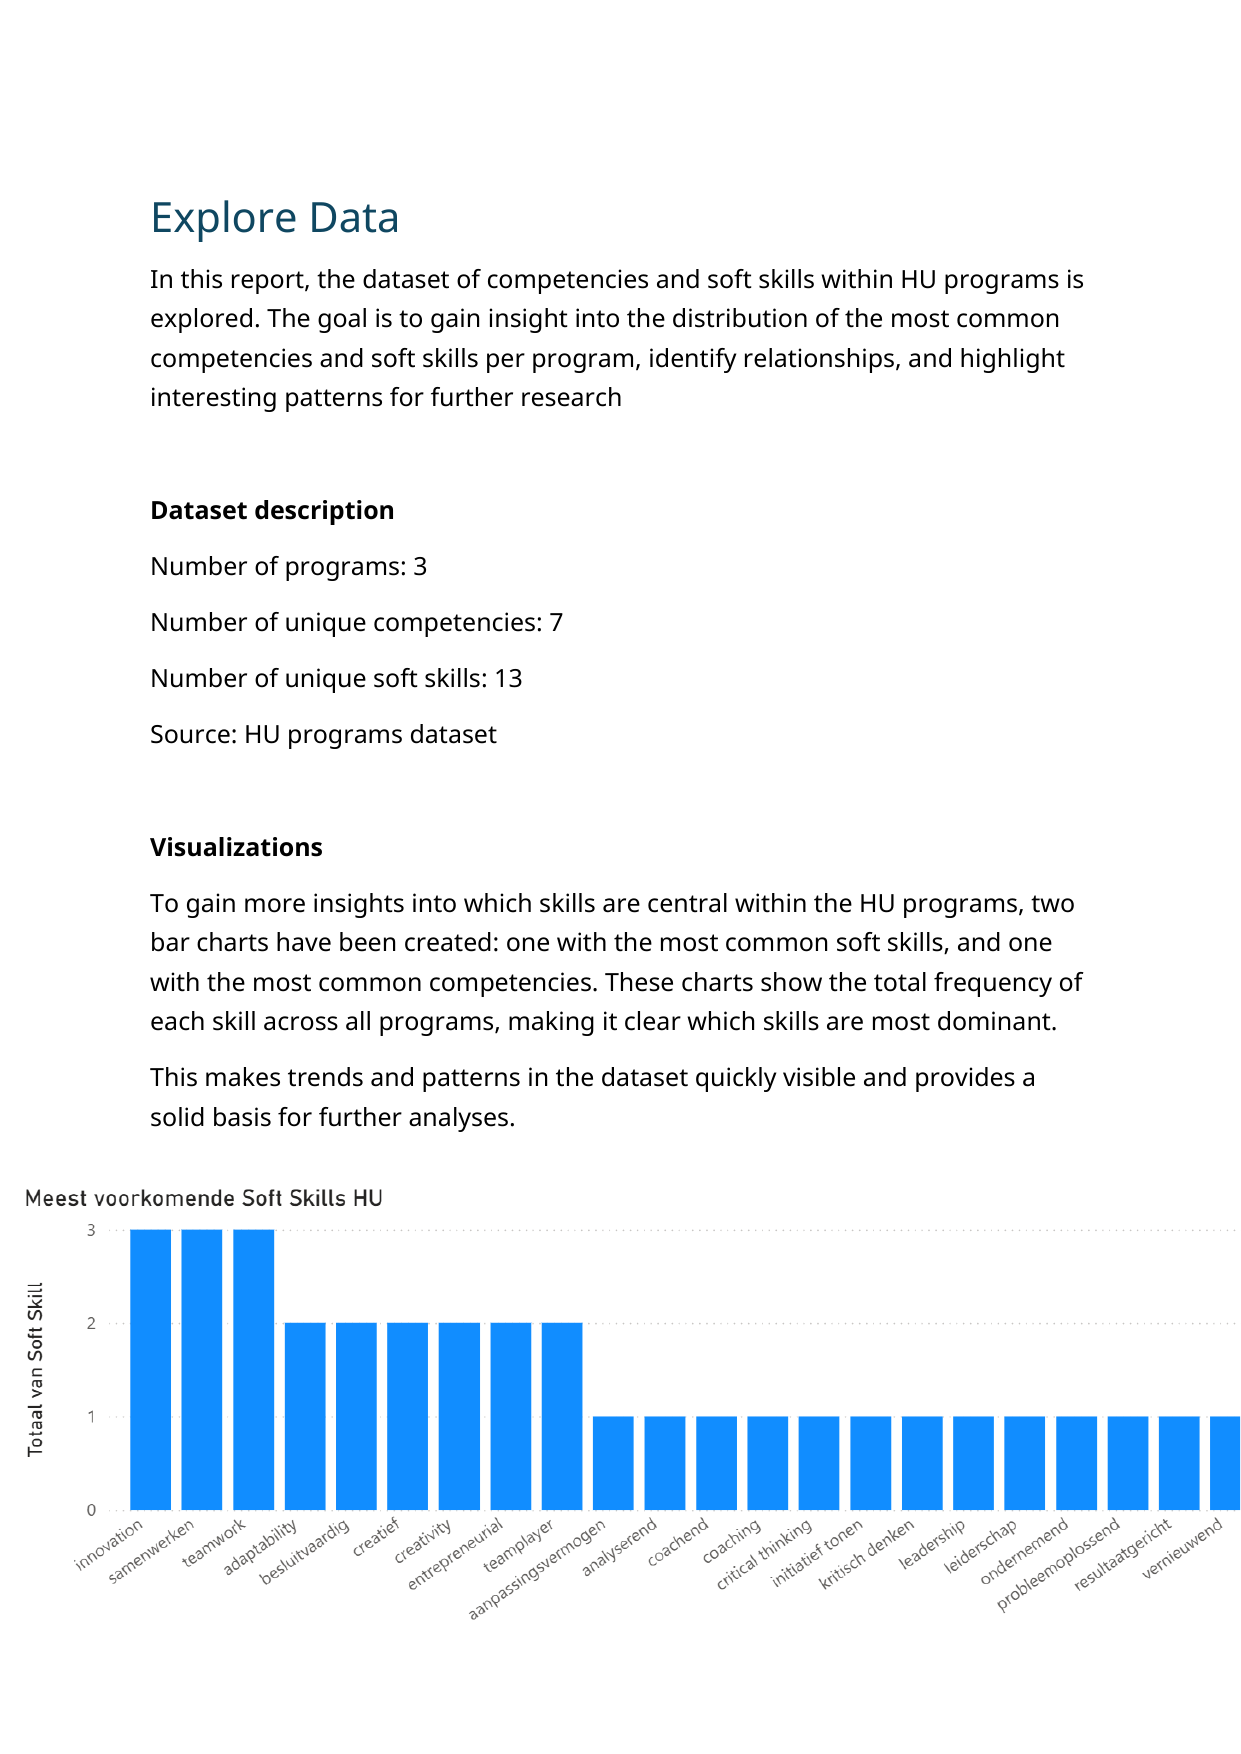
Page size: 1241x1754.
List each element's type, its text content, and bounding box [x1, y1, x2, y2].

text Number of unique soft skills: 13 [150, 661, 1090, 695]
subtitle Explore Data [150, 187, 1090, 244]
text Visualizations [150, 829, 1090, 863]
text Dataset description [150, 492, 1090, 526]
text Number of programs: 3 [150, 548, 1090, 583]
text In this report, the dataset of competencies and soft skills within HU programs is explored. The goal is to gain insight into the distribution of the most common competencies and soft skills per program, identify relationships, and highlight interesting patterns for further research [150, 262, 1090, 414]
text Number of unique competencies: 7 [150, 605, 1090, 639]
text This makes trends and patterns in the dataset quickly visible and provides a solid basis for further analyses. [150, 1060, 1090, 1133]
text Source: HU programs dataset [150, 717, 1090, 751]
text To gain more insights into which skills are central within the HU programs, two bar charts have been created: one with the most common soft skills, and one with the most common competencies. These charts show the total frequency of each skill across all programs, making it clear which skills are most dominant. [150, 885, 1090, 1038]
